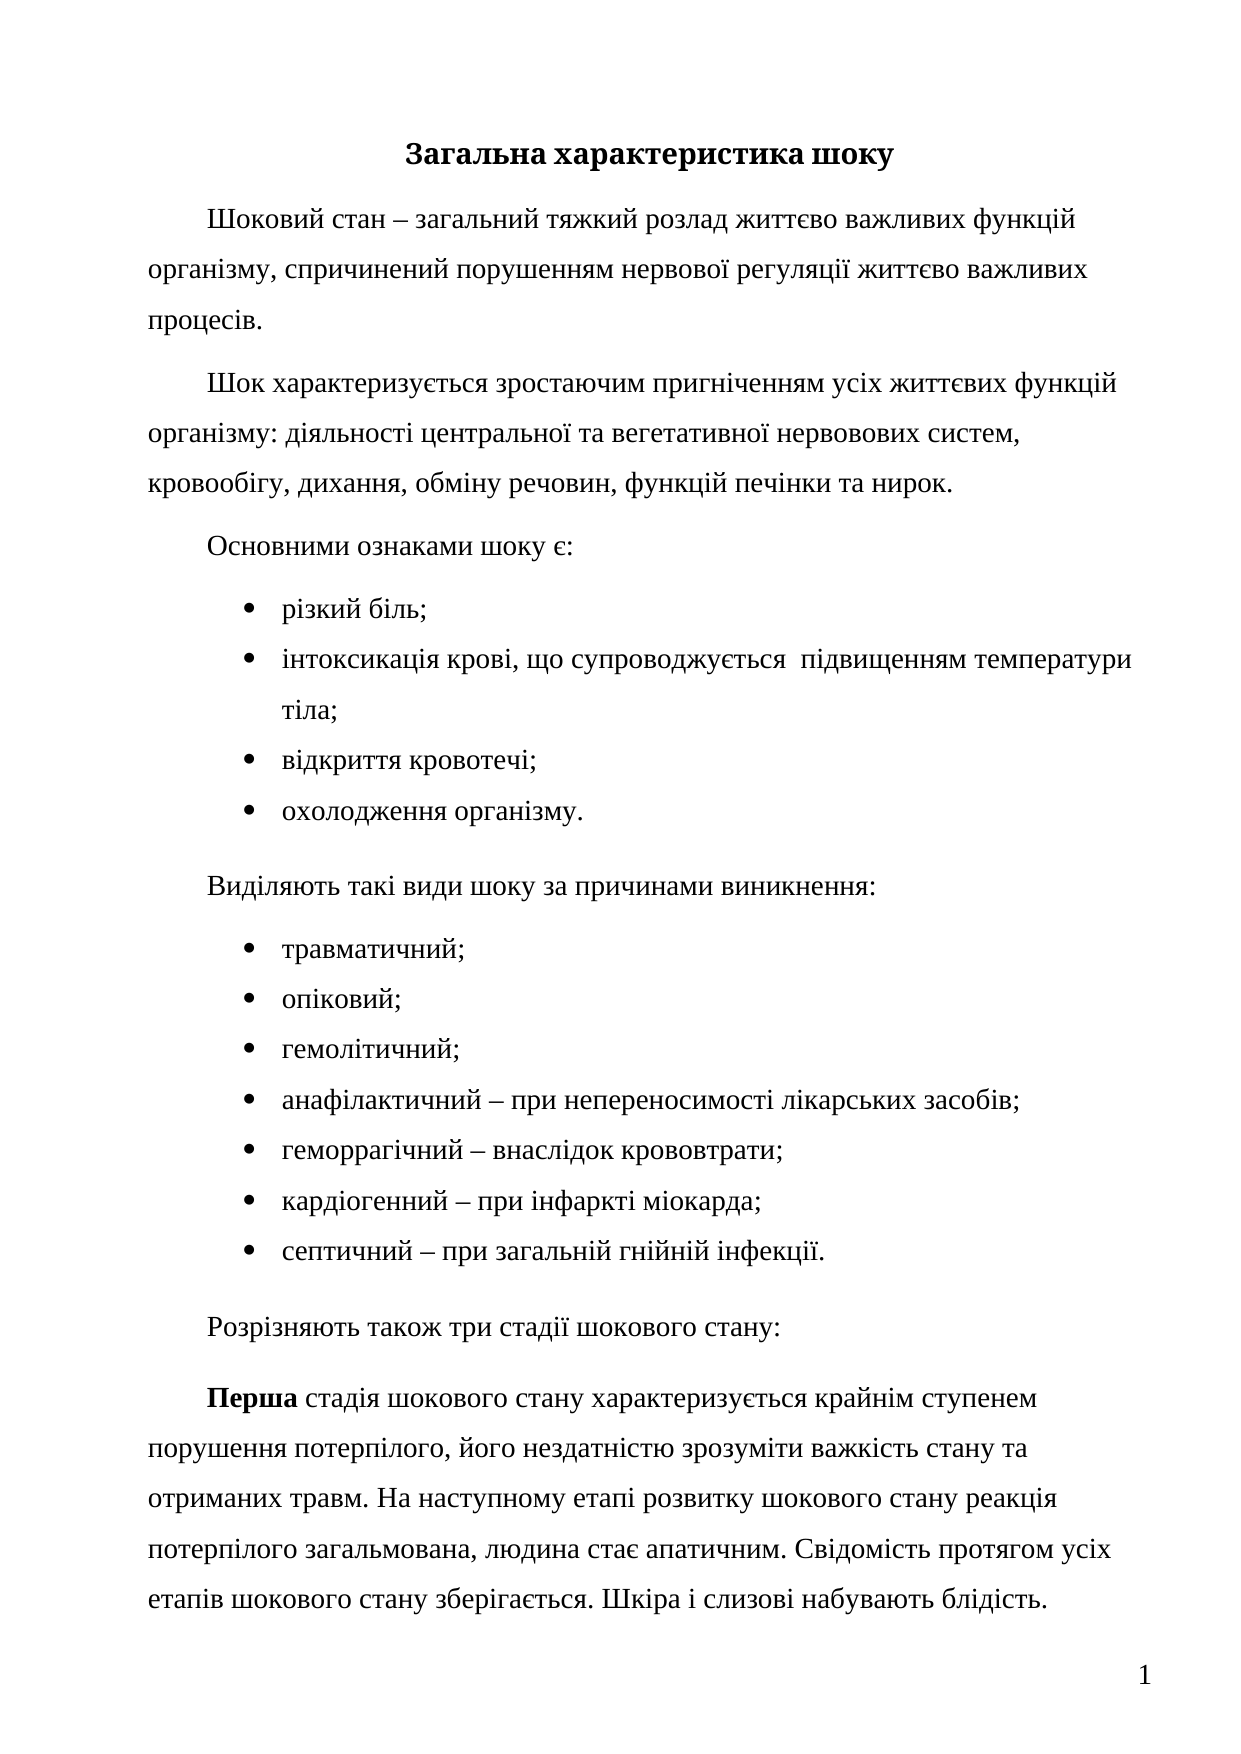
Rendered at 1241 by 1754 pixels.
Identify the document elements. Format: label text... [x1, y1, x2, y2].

text Перша стадія шокового стану характеризується крайнім ступенем порушення потерпілого, його нездатністю зрозуміти важкість стану та отриманих травм. На наступному етапі розвитку шокового стану реакція потерпілого загальмована, людина стає апатичним. Свідомість протягом усіх етапів шокового стану зберігається. Шкіра і слизові набувають блідість. [148, 1380, 1152, 1615]
text гемолітичний; [244, 1032, 1152, 1065]
text інтоксикація крові, що супроводжується підвищенням температури тіла; [244, 641, 1152, 725]
text кардіогенний – при інфаркті міокарда; [244, 1183, 1152, 1217]
text травматичний; [244, 931, 1152, 964]
text Виділяють такі види шоку за причинами виникнення: [148, 868, 1152, 902]
text септичний – при загальній гнійній інфекції. [244, 1233, 1152, 1267]
text анафілактичний – при непереносимості лікарських засобів; [244, 1082, 1152, 1116]
text охолодження організму. [244, 793, 1152, 826]
text різкий біль; [244, 591, 1152, 625]
text Шоковий стан – загальний тяжкий розлад життєво важливих функцій організму, спричинений порушенням нервової регуляції життєво важливих процесів. [148, 201, 1152, 336]
text Розрізняють також три стадії шокового стану: [148, 1309, 1152, 1342]
text Шок характеризується зростаючим пригніченням усіх життєвих функцій організму: діяльності центральної та вегетативної нервовових систем, кровообігу, дихання, обміну речовин, функцій печінки та нирок. [148, 365, 1152, 499]
text опіковий; [244, 981, 1152, 1015]
text геморрагічний – внаслідок крововтрати; [244, 1132, 1152, 1166]
text Основними ознаками шоку є: [148, 528, 1152, 562]
subtitle Загальна характеристика шоку [148, 138, 1152, 172]
text відкриття кровотечі; [244, 742, 1152, 776]
